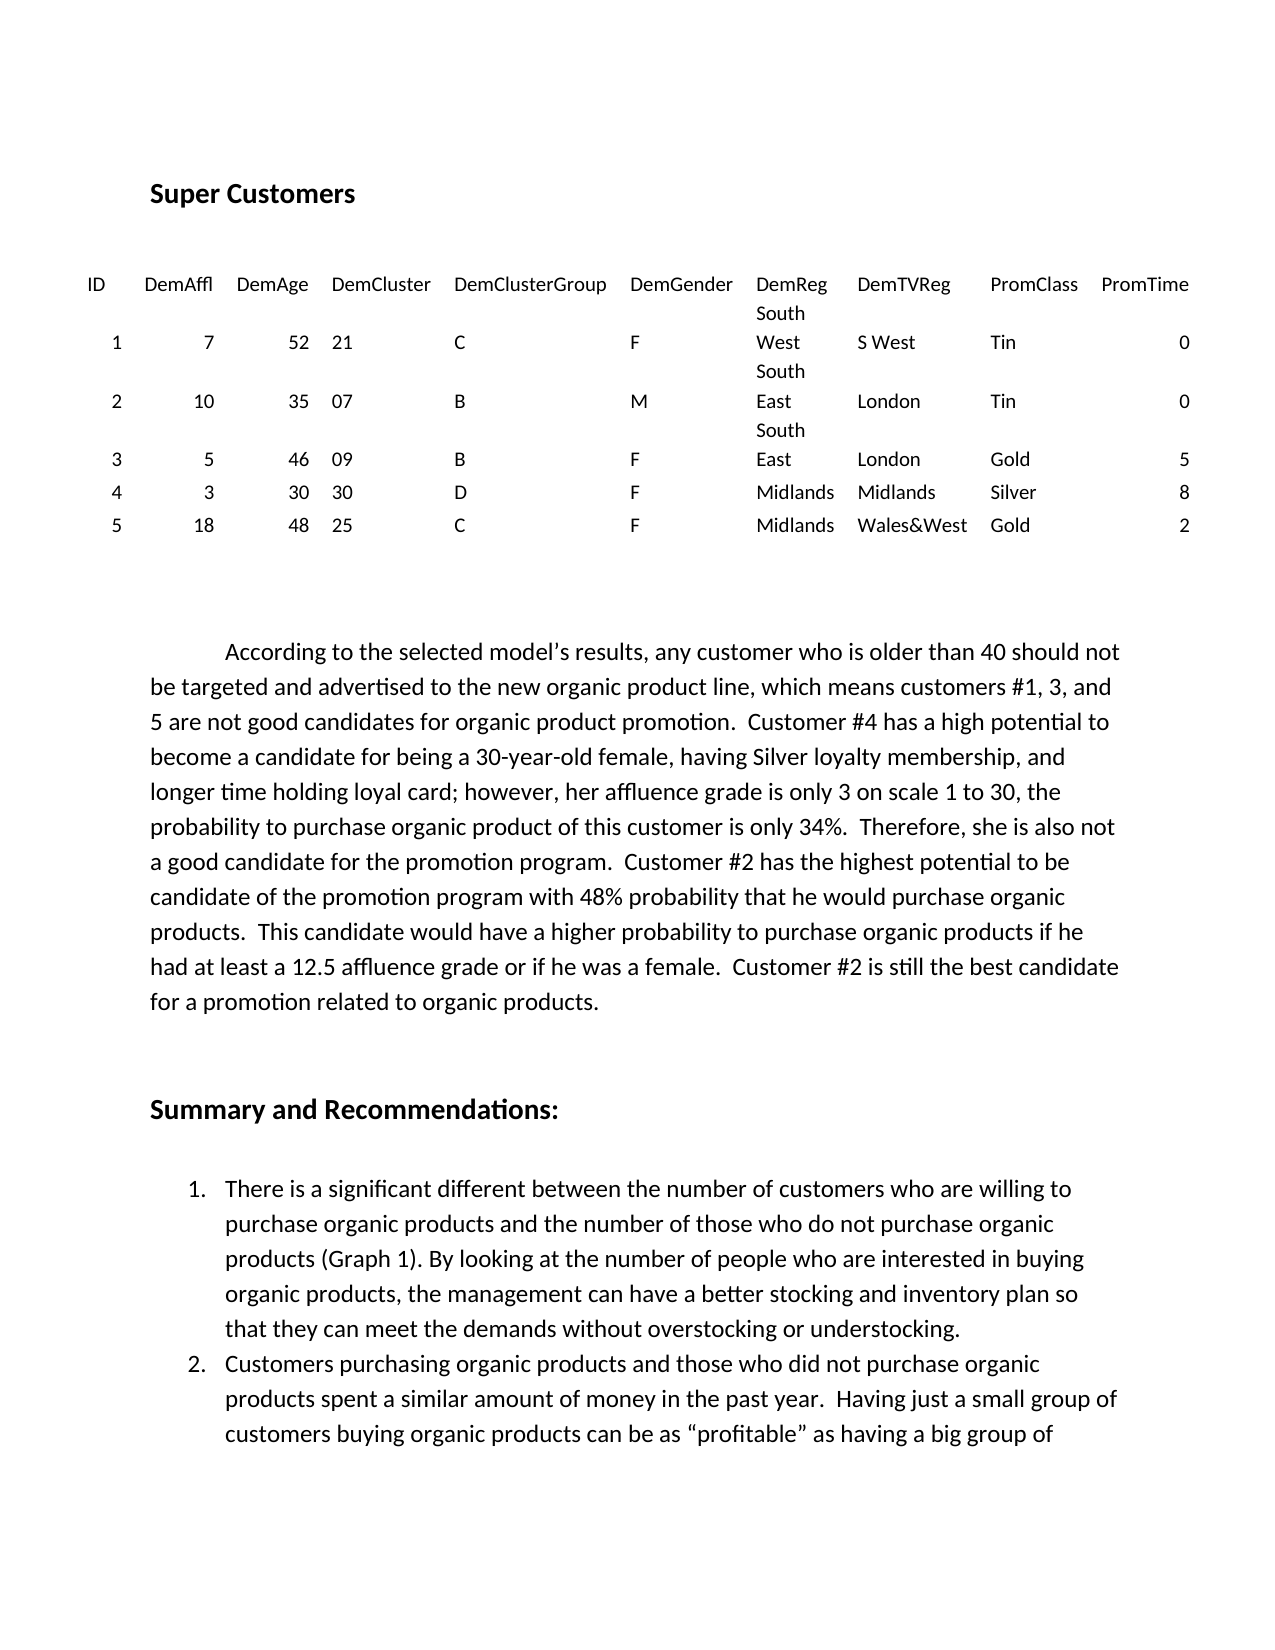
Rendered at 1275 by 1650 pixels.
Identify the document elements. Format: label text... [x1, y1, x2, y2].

table_cell South West [745, 300, 846, 359]
table_cell 2 [1090, 508, 1201, 541]
table_cell 25 [320, 508, 443, 541]
table_cell Silver [979, 476, 1090, 508]
list There is a significant different between the number of customers who are willing to purchase organic products and the number of those who do not purchase organic products (Graph 1). By looking at the number of people who are interested in buying organic products, the management can have a better stocking and inventory plan so that they can meet the demands without overstocking or understocking. [187, 1173, 1125, 1343]
table_header DemGender [619, 268, 745, 300]
table_header PromClass [979, 268, 1090, 300]
table_cell London [846, 359, 979, 417]
table_cell S West [846, 300, 979, 359]
table_cell 1 [76, 300, 133, 359]
table_header DemClusterGroup [443, 268, 619, 300]
table_cell B [443, 359, 619, 417]
table_cell 3 [133, 476, 225, 508]
table_cell 3 [76, 417, 133, 476]
table_cell South East [745, 417, 846, 476]
table_cell Gold [979, 508, 1090, 541]
table_cell Wales&West [846, 508, 979, 541]
table_cell South East [745, 359, 846, 417]
table_cell Gold [979, 417, 1090, 476]
table_cell 18 [133, 508, 225, 541]
table_header ID [76, 268, 133, 300]
table_header DemReg [745, 268, 846, 300]
list Super Customers [150, 175, 1125, 211]
table_cell 48 [225, 508, 320, 541]
table_cell 21 [320, 300, 443, 359]
table_cell 2 [76, 359, 133, 417]
list According to the selected model’s results, any customer who is older than 40 should not be targeted and advertised to the new organic product line, which means customers #1, 3, and 5 are not good candidates for organic product promotion. Customer #4 has a high potential to become a candidate for being a 30-year-old female, having Silver loyalty membership, and longer time holding loyal card; however, her affluence grade is only 3 on scale 1 to 30, the probability to purchase organic product of this customer is only 34%. Therefore, she is also not a good candidate for the promotion program. Customer #2 has the highest potential to be candidate of the promotion program with 48% probability that he would purchase organic products. This candidate would have a higher probability to purchase organic products if he had at least a 12.5 affluence grade or if he was a female. Customer #2 is still the best candidate for a promotion related to organic products. [150, 636, 1125, 1017]
table_header DemCluster [320, 268, 443, 300]
table_cell London [846, 417, 979, 476]
table_cell Midlands [745, 508, 846, 541]
table_cell F [619, 508, 745, 541]
table_cell F [619, 476, 745, 508]
table_cell F [619, 300, 745, 359]
table_cell 5 [1090, 417, 1201, 476]
table_cell Tin [979, 359, 1090, 417]
table_cell Midlands [745, 476, 846, 508]
table_cell D [443, 476, 619, 508]
table_cell B [443, 417, 619, 476]
table_cell Tin [979, 300, 1090, 359]
table_cell 10 [133, 359, 225, 417]
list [187, 1348, 1125, 1448]
table_cell 7 [133, 300, 225, 359]
table_cell M [619, 359, 745, 417]
table_header DemTVReg [846, 268, 979, 300]
table_header PromTime [1090, 268, 1201, 300]
table_cell 35 [225, 359, 320, 417]
table_cell 5 [133, 417, 225, 476]
table_cell 0 [1090, 359, 1201, 417]
table_cell 46 [225, 417, 320, 476]
table_cell 30 [225, 476, 320, 508]
table_cell 30 [320, 476, 443, 508]
table_cell C [443, 508, 619, 541]
table_header DemAge [225, 268, 320, 300]
table_cell C [443, 300, 619, 359]
table_cell 5 [76, 508, 133, 541]
table_cell F [619, 417, 745, 476]
table_cell Midlands [846, 476, 979, 508]
table_cell 4 [76, 476, 133, 508]
table_header DemAffl [133, 268, 225, 300]
table_cell 0 [1090, 300, 1201, 359]
list Summary and Recommendations: [150, 1091, 1125, 1127]
table_cell 07 [320, 359, 443, 417]
table_cell 8 [1090, 476, 1201, 508]
table_cell 09 [320, 417, 443, 476]
table_cell 52 [225, 300, 320, 359]
